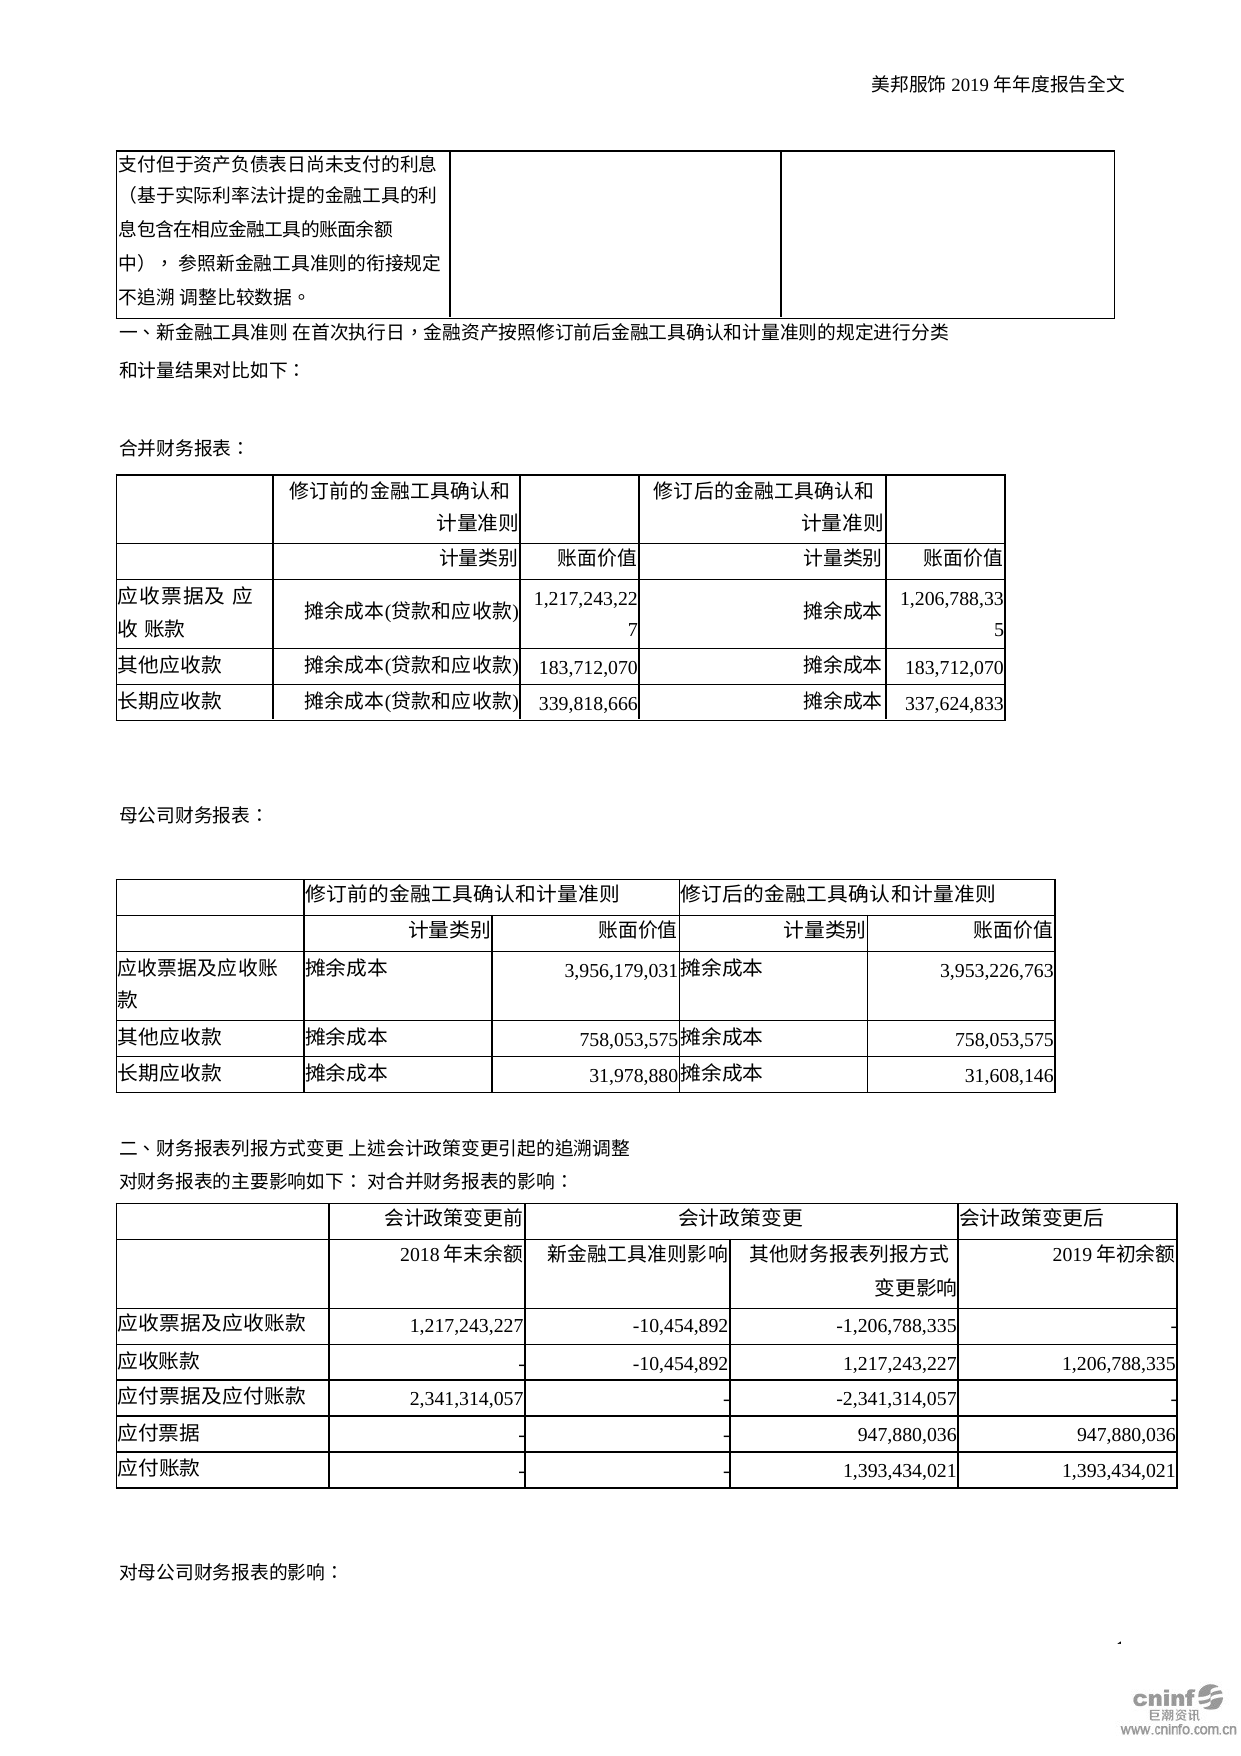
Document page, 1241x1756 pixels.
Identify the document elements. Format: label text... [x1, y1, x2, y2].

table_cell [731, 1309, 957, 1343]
text 母公司财务报表： [119, 802, 1240, 828]
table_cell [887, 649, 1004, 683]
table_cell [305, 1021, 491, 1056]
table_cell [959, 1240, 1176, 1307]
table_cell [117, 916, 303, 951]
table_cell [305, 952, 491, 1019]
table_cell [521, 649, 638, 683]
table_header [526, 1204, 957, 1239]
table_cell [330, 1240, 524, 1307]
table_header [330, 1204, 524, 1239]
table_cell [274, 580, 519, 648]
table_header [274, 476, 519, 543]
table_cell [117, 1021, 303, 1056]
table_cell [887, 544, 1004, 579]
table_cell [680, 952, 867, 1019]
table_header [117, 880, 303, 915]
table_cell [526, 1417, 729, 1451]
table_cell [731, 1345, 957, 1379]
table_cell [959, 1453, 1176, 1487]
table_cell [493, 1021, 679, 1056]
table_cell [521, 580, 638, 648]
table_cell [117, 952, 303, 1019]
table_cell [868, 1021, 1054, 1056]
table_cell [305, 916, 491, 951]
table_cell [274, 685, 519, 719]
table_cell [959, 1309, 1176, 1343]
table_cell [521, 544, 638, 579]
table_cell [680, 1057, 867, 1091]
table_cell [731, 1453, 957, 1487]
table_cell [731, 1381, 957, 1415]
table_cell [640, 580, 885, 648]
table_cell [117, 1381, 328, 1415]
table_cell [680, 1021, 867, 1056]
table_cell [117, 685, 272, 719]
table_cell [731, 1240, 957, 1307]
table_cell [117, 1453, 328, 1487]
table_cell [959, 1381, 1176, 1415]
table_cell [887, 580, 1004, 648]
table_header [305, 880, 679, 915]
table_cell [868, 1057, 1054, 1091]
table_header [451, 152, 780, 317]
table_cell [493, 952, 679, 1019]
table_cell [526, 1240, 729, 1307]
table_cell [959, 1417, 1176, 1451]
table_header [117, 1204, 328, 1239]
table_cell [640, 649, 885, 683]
picture [1115, 1681, 1240, 1738]
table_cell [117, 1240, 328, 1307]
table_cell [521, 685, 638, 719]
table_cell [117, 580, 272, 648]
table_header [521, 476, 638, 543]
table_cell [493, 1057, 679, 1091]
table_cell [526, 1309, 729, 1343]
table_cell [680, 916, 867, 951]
text 合并财务报表： [119, 435, 1240, 460]
text 二、财务报表列报方式变更 上述会计政策变更引起的追溯调整对财务报表的主要影响如下： 对合并财务报表的影响： [119, 1135, 646, 1194]
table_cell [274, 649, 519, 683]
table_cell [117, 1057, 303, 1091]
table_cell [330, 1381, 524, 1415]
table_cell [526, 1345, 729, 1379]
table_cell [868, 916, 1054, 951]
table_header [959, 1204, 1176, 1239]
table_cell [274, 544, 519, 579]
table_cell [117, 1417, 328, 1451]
text 对母公司财务报表的影响： [119, 1559, 1240, 1584]
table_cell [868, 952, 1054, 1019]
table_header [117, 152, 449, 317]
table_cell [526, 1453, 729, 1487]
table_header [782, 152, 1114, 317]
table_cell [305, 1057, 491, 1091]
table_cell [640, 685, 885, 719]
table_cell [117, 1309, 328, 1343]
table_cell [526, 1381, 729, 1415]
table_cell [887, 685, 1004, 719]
text 一、新金融工具准则 在首次执行日，金融资产按照修订前后金融工具确认和计量准则的规定进行分类和计量结果对比如下： [119, 319, 964, 383]
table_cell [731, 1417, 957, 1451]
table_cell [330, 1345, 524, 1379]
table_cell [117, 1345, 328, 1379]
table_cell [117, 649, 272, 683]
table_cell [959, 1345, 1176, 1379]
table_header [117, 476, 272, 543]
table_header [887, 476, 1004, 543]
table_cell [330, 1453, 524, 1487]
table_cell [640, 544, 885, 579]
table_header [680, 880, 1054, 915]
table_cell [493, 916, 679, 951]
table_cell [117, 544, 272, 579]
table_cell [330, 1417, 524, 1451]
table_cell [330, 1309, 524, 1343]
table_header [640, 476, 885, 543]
